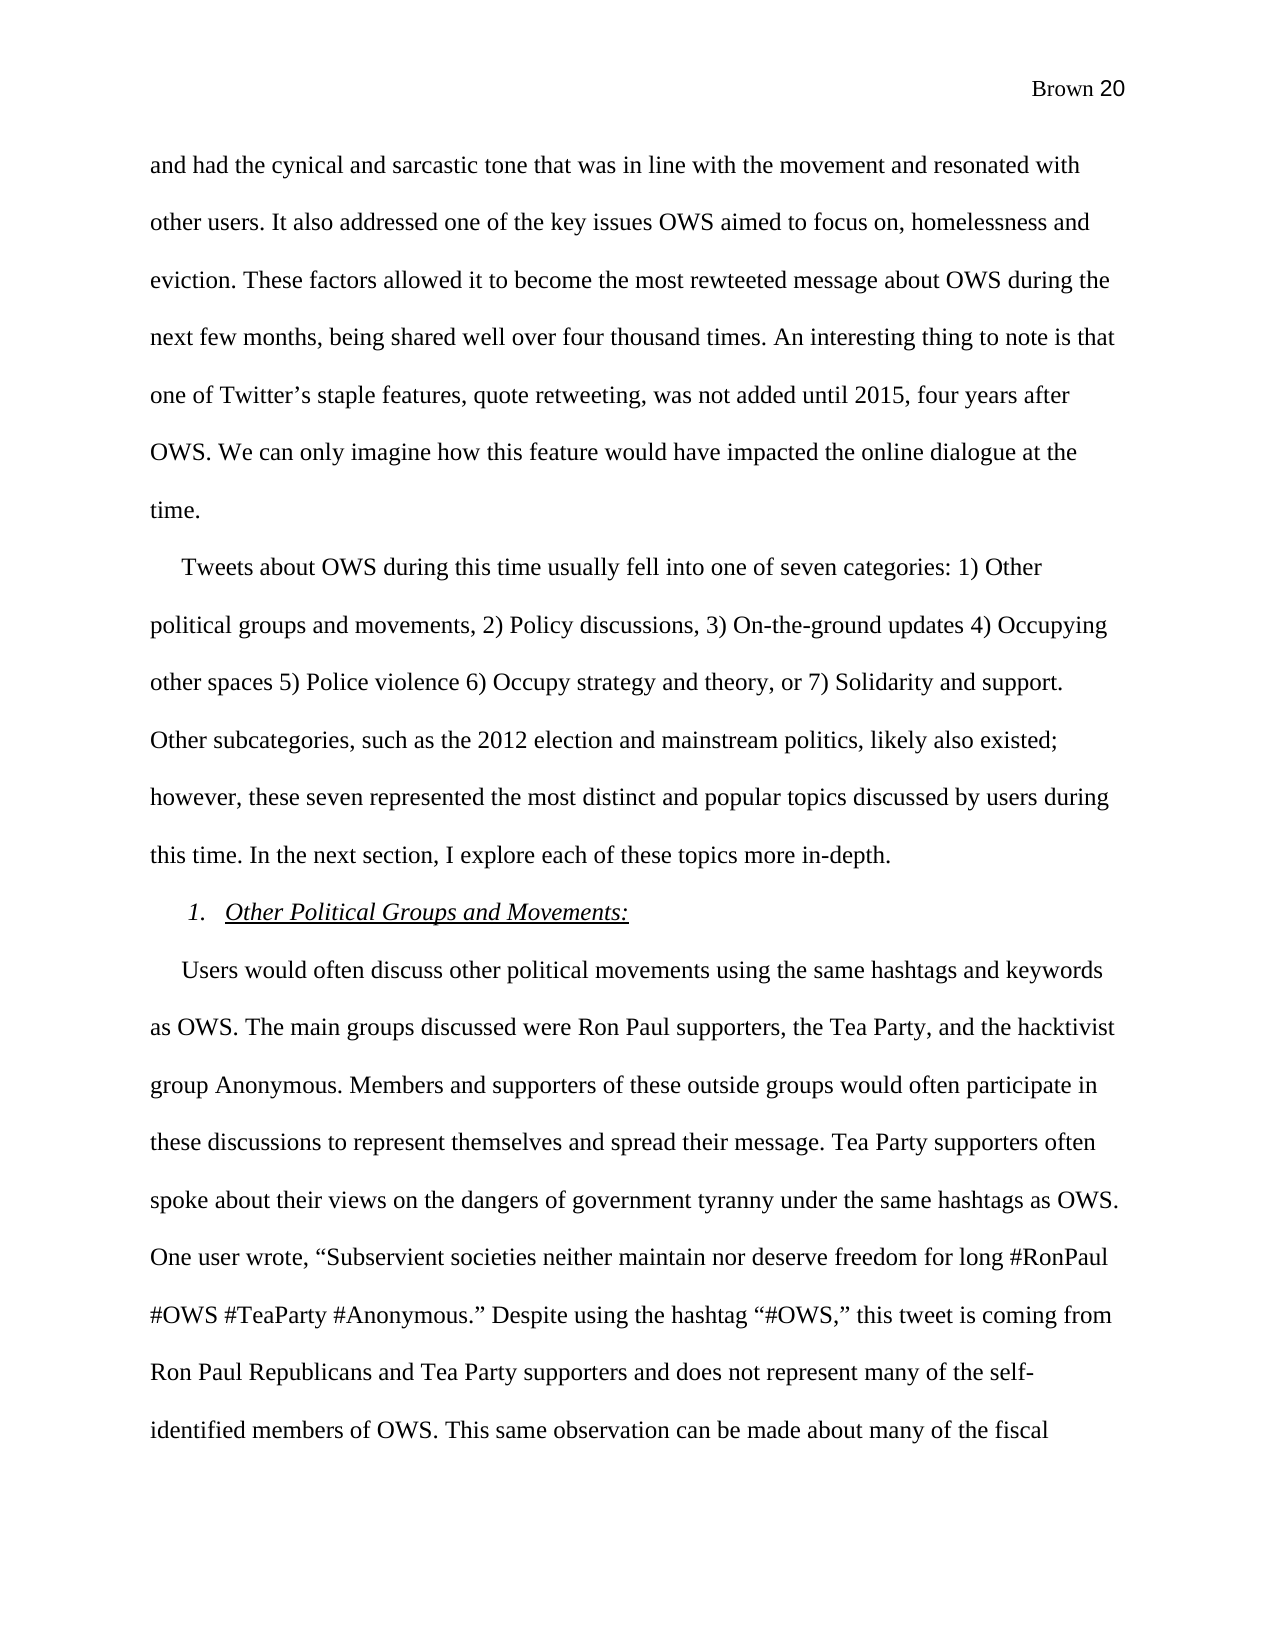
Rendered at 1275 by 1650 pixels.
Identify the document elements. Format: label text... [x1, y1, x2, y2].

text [150, 150, 1125, 524]
text Tweets about OWS during this time usually fell into one of seven categories: 1) Other political groups and movements, 2) Policy discussions, 3) On-the-ground updates 4) Occupying other spaces 5) Police violence 6) Occupy strategy and theory, or 7) Solidarity and support. Other subcategories, such as the 2012 election and mainstream politics, likely also existed; however, these seven represented the most distinct and popular topics discussed by users during this time. In the next section, I explore each of these topics more in-depth. [150, 552, 1125, 869]
subtitle Other Political Groups and Movements: [187, 897, 1125, 926]
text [150, 955, 1125, 1444]
